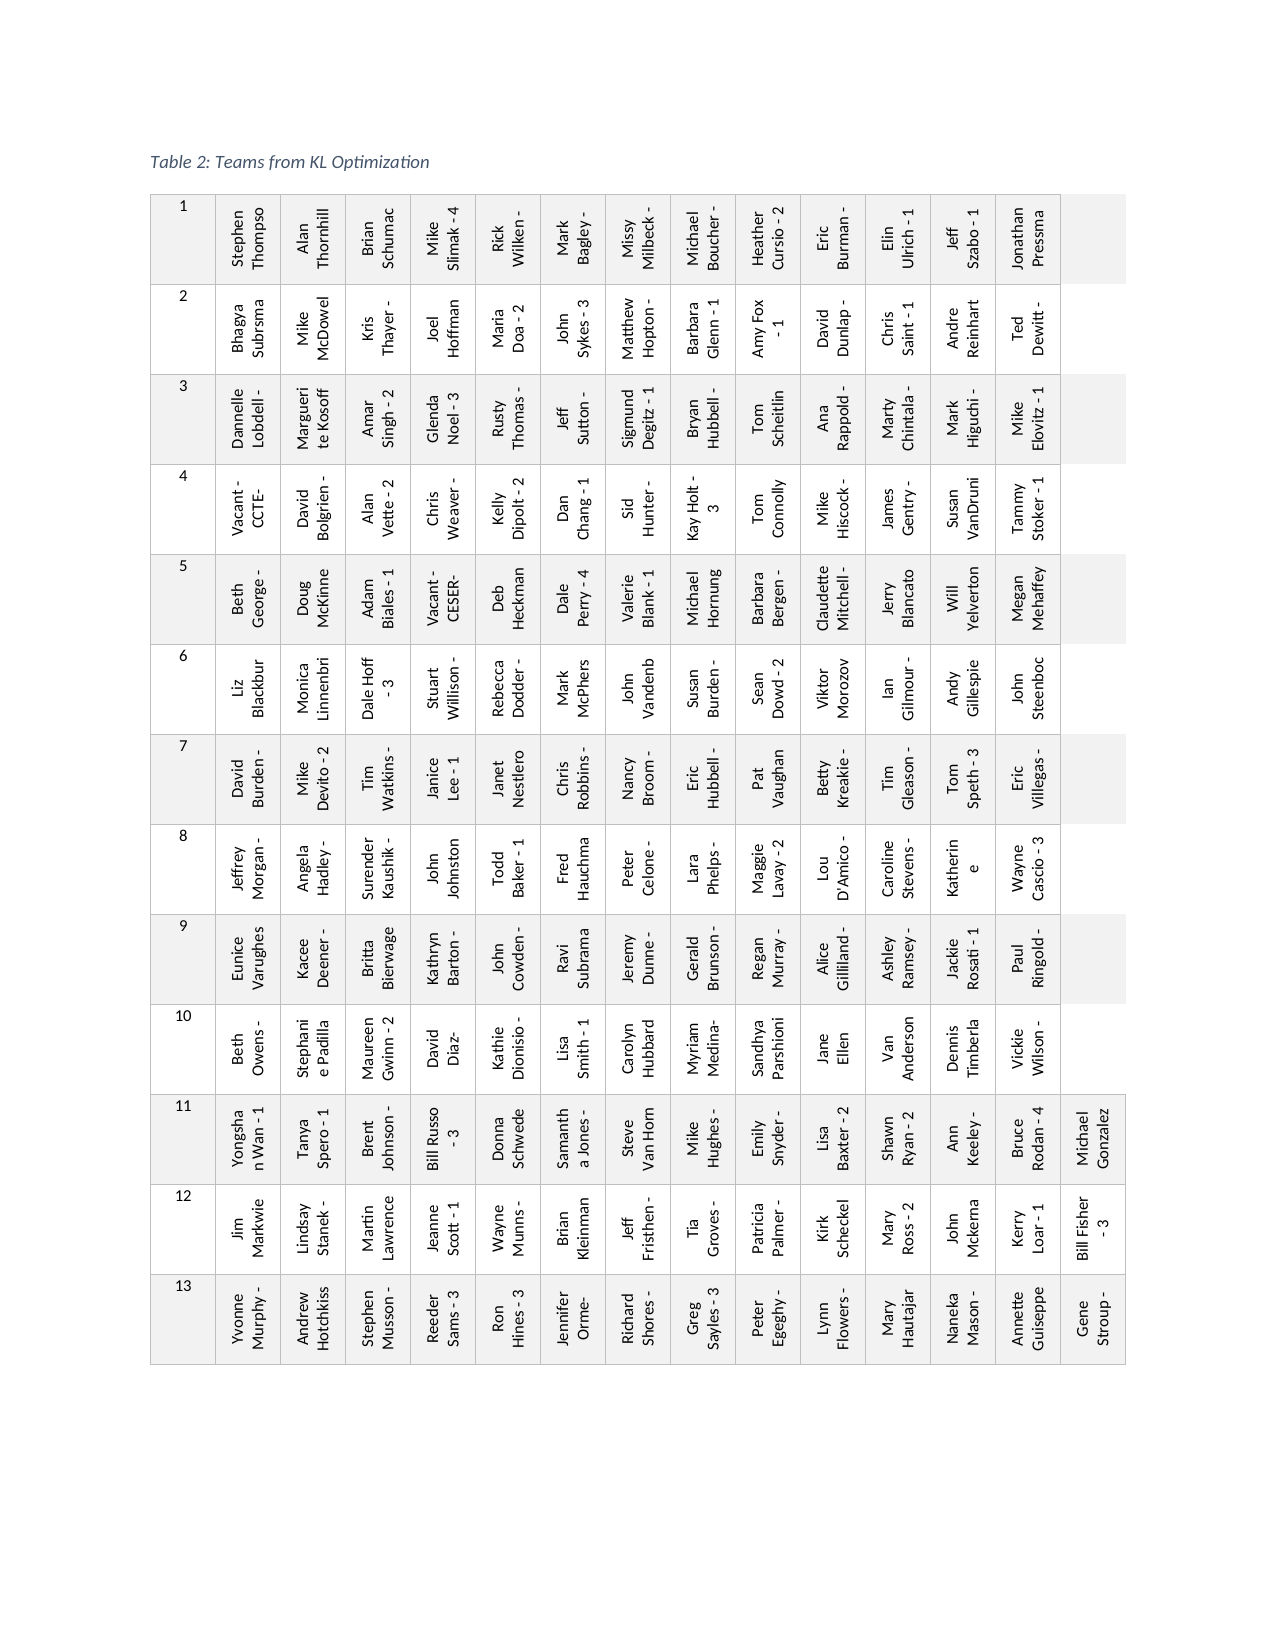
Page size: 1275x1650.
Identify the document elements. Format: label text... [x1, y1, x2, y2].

table_cell Mary Ross - 2 [866, 1185, 930, 1274]
table_cell Jim Markwiese - 1 [216, 1185, 280, 1274]
table_cell Alan Vette - 2 [346, 465, 410, 554]
table_cell Sid Hunter - 1 [606, 465, 670, 554]
table_cell Mike Hughes - 1 [671, 1095, 735, 1184]
table_cell Nancy Broom - 3 [606, 735, 670, 824]
table_header Michael Boucher - 3 [671, 195, 735, 284]
table_cell John Sykes - 3 [541, 285, 605, 374]
table_cell Ana Rappold - 1 [801, 375, 865, 464]
table_cell Maria Doa - 2 [476, 285, 540, 374]
table_cell 6 [151, 645, 215, 734]
table_cell Eric Villegas - 1 [996, 735, 1060, 824]
table_cell Liz Blackburn - 4 [216, 645, 280, 734]
table_cell Myriam Medina-Vera - 2 [671, 1005, 735, 1094]
table_cell Tammy Stoker - 1 [996, 465, 1060, 554]
table_cell Barbara Glenn - 1 [671, 285, 735, 374]
table_cell Sigmund Degitz - 1 [606, 375, 670, 464]
table_cell Doug McKinney - 2 [281, 555, 345, 644]
table_cell Andrew Hotchkiss - 1 [281, 1275, 345, 1364]
table_cell Regan Murray - 2 [736, 915, 800, 1004]
table_cell Eric Hubbell - 3 [671, 735, 735, 824]
table_cell Gerald Brunson - 1 [671, 915, 735, 1004]
table_header Jeff Szabo - 1 [931, 195, 995, 284]
table_cell Chris Weaver - 1 [411, 465, 475, 554]
table_cell Bruce Rodan - 4 [996, 1095, 1060, 1184]
table_cell Michael Gonzalez - 1 [1061, 1095, 1125, 1184]
table_cell Ravi Subramanian - 1 [541, 915, 605, 1004]
table_cell Rebecca Dodder - 1 [476, 645, 540, 734]
table_cell Pat Vaughan - 2 [736, 735, 800, 824]
table_cell Dan Chang - 1 [541, 465, 605, 554]
table_cell Amar Singh - 2 [346, 375, 410, 464]
table_cell 3 [151, 375, 215, 464]
table_cell John Vandenberg - 2 [606, 645, 670, 734]
table_cell Janice Lee - 1 [411, 735, 475, 824]
table_cell Ian Gilmour - 1 [866, 645, 930, 734]
table_cell Shawn Ryan - 2 [866, 1095, 930, 1184]
table_header Brian Schumacher - 2 [346, 195, 410, 284]
table_cell 9 [151, 915, 215, 1004]
table_header 1 [151, 195, 215, 284]
table_cell Van Anderson - 3 [866, 1005, 930, 1094]
table_cell Beth George - 2 [216, 555, 280, 644]
table_cell Patricia Palmer - 1 [736, 1185, 800, 1274]
table_header Mark Bagley - 2 [541, 195, 605, 284]
table_cell Barbara Bergen - 1 [736, 555, 800, 644]
table_cell Tom Speth - 3 [931, 735, 995, 824]
table_header Elin Ulrich - 1 [866, 195, 930, 284]
table_cell Todd Baker - 1 [476, 825, 540, 914]
table_header Rick Wilken - 1 [476, 195, 540, 284]
table_cell Caroline Stevens - 1 [866, 825, 930, 914]
table_cell Yvonne Murphy - 2 [216, 1275, 280, 1364]
table_cell Michael Hornung - 1 [671, 555, 735, 644]
table_cell Marguerite Kosoff - 1 [281, 375, 345, 464]
table_cell Vickie Wilson - 1 [996, 1005, 1060, 1094]
table_cell Megan Mehaffey - 1 [996, 555, 1060, 644]
table_cell Angela Hadley - 1 [281, 825, 345, 914]
table_cell 8 [151, 825, 215, 914]
table_header Stephen Thompson - 3 [216, 195, 280, 284]
table_cell Will Yelverton - 1 [931, 555, 995, 644]
table_header Mike Slimak - 4 [411, 195, 475, 284]
table_cell Susan VanDrunick - 4 [931, 465, 995, 554]
table_cell Jennifer Orme-Zavaleta - 4 [541, 1275, 605, 1364]
table_cell Jane Ellen Simmons - 1 [801, 1005, 865, 1094]
table_cell Jeff Fristhen - 4 [606, 1185, 670, 1274]
table_cell Fred Hauchman - 4 [541, 825, 605, 914]
table_cell Lynn Flowers - 2 [801, 1275, 865, 1364]
table_cell Joel Hoffman - 1 [411, 285, 475, 374]
table_cell Stuart Willison - 1 [411, 645, 475, 734]
table_cell Chris Robbins - 4 [541, 735, 605, 824]
table_cell Dale Perry - 4 [541, 555, 605, 644]
table_cell Carolyn Hubbard - 4 [606, 1005, 670, 1094]
table_cell Ashley Ramsey - 3 [866, 915, 930, 1004]
table_cell Glenda Noel - 3 [411, 375, 475, 464]
table_cell Kathie Dionisio - 1 [476, 1005, 540, 1094]
table_cell Kay Holt - 3 [671, 465, 735, 554]
table_cell James Gentry - 3 [866, 465, 930, 554]
table_cell Stephen Musson - 3 [346, 1275, 410, 1364]
table_cell Greg Sayles - 3 [671, 1275, 735, 1364]
table_cell Brent Johnson - 1 [346, 1095, 410, 1184]
table_cell Richard Shores - 1 [606, 1275, 670, 1364]
table_cell Adam Biales - 1 [346, 555, 410, 644]
table_cell Sean Dowd - 2 [736, 645, 800, 734]
table_cell Paul Ringold - 1 [996, 915, 1060, 1004]
table_cell Vacant - CCTE-SCDCD-DMMB - Branch Chief - 1 [216, 465, 280, 554]
table_cell Ted Dewitt - 1 [996, 285, 1060, 374]
table_cell Lara Phelps - 2 [671, 825, 735, 914]
table_header Missy Milbeck - 3 [606, 195, 670, 284]
table_cell Lisa Smith - 1 [541, 1005, 605, 1094]
table_cell Steve Van Horn - 1 [606, 1095, 670, 1184]
table_cell Monica Linnenbrink - 3 [281, 645, 345, 734]
table_cell Kris Thayer - 2 [346, 285, 410, 374]
table_cell 13 [151, 1275, 215, 1364]
table_cell Tanya Spero - 1 [281, 1095, 345, 1184]
table_cell Donna Schwede - 1 [476, 1095, 540, 1184]
table_cell Andre Reinhart - 1 [931, 285, 995, 374]
table_cell Bhagya Subrsmanian - 2 [216, 285, 280, 374]
table_cell Kerry Loar - 1 [996, 1185, 1060, 1274]
table_cell Sandhya Parshionikar - 3 [736, 1005, 800, 1094]
table_cell Betty Kreakie - 1 [801, 735, 865, 824]
table_cell Dale Hoff - 3 [346, 645, 410, 734]
table_cell Janet Nestlerode - 1 [476, 735, 540, 824]
table_cell Emily Snyder - 1 [736, 1095, 800, 1184]
table_cell Brian Kleinman - 3 [541, 1185, 605, 1274]
table_cell John Johnston - 1 [411, 825, 475, 914]
table_cell Peter Egeghy - 1 [736, 1275, 800, 1364]
table_cell Stephanie Padilla - 1 [281, 1005, 345, 1094]
table_cell Alice Gilliland - 2 [801, 915, 865, 1004]
table_cell Wayne Cascio - 3 [996, 825, 1060, 914]
table_cell 2 [151, 285, 215, 374]
table_cell Jackie Rosati - 1 [931, 915, 995, 1004]
table_cell Jeremy Dunne - 1 [606, 915, 670, 1004]
table_cell John Steenbock - 3 [996, 645, 1060, 734]
table_cell Mike Elovitz - 1 [996, 375, 1060, 464]
table_cell Tom Scheitlin - 3 [736, 375, 800, 464]
table_header Eric Burman - 1 [801, 195, 865, 284]
table_cell Mary Hautajarvi - 1 [866, 1275, 930, 1364]
table_cell Wayne Munns - 2 [476, 1185, 540, 1274]
table_cell Katherine Saterson - 3 [931, 825, 995, 914]
table_cell Naneka Mason - 1 [931, 1275, 995, 1364]
table_cell Andy Gillespie - 3 [931, 645, 995, 734]
table_header Heather Cursio - 2 [736, 195, 800, 284]
table_cell Tom Connolly - 2 [736, 465, 800, 554]
table_cell Bill Russo - 3 [411, 1095, 475, 1184]
table_cell 10 [151, 1005, 215, 1094]
table_cell Mark McPherson - 4 [541, 645, 605, 734]
table_cell Jerry Blancato - 3 [866, 555, 930, 644]
table_cell Bill Fisher - 3 [1061, 1185, 1125, 1274]
table_cell Kathryn Barton - 3 [411, 915, 475, 1004]
table_cell John Cowden - 1 [476, 915, 540, 1004]
table_cell Dannelle Lobdell - 1 [216, 375, 280, 464]
table_cell Peter Celone - 1 [606, 825, 670, 914]
table_cell David Diaz-Sanchez - 2 [411, 1005, 475, 1094]
table_cell Claudette Mitchell - 3 [801, 555, 865, 644]
table_cell 11 [151, 1095, 215, 1184]
table_cell Valerie Blank - 1 [606, 555, 670, 644]
table_cell Lou D'Amico - 4 [801, 825, 865, 914]
table_cell Kirk Scheckel - 2 [801, 1185, 865, 1274]
table_cell David Burden - 1 [216, 735, 280, 824]
table_cell Ron Hines - 3 [476, 1275, 540, 1364]
table_cell Eunice Varughese - 1 [216, 915, 280, 1004]
table_cell Rusty Thomas - 3 [476, 375, 540, 464]
table_header Alan Thornhill - 1 [281, 195, 345, 284]
table_cell Viktor Morozov - 1 [801, 645, 865, 734]
table_cell Matthew Hopton - 1 [606, 285, 670, 374]
table_cell Vacant - CESER-GCRD-IO - POS Chief - 3 [411, 555, 475, 644]
table_cell Susan Burden - 1 [671, 645, 735, 734]
table_cell 5 [151, 555, 215, 644]
table_cell Surender Kaushik - 1 [346, 825, 410, 914]
table_cell Deb Heckman - 3 [476, 555, 540, 644]
table_cell 7 [151, 735, 215, 824]
table_cell Tia Groves - 3 [671, 1185, 735, 1274]
table_cell Mike McDowell - 2 [281, 285, 345, 374]
table_cell Marty Chintala - 1 [866, 375, 930, 464]
table_cell Kacee Deener - 3 [281, 915, 345, 1004]
table_cell Yongshan Wan - 1 [216, 1095, 280, 1184]
table_cell Mike Hiscock - 1 [801, 465, 865, 554]
table_cell Annette Guiseppe-Elie - 3 [996, 1275, 1060, 1364]
table_cell Jeff Sutton - 3 [541, 375, 605, 464]
table_cell Reeder Sams - 3 [411, 1275, 475, 1364]
table_cell David Bolgrien - 1 [281, 465, 345, 554]
table_header Jonathan Pressman - 1 [996, 195, 1060, 284]
table_cell Martin Lawrence - 1 [346, 1185, 410, 1274]
table_cell Bryan Hubbell - 4 [671, 375, 735, 464]
table_cell Maureen Gwinn - 2 [346, 1005, 410, 1094]
table_cell Beth Owens - 1 [216, 1005, 280, 1094]
table_cell Amy Fox - 1 [736, 285, 800, 374]
text Table : Teams from KL Optimization [150, 150, 1125, 173]
table_cell Jeanne Scott - 1 [411, 1185, 475, 1274]
table_cell 12 [151, 1185, 215, 1274]
table_cell Ann Keeley - 2 [931, 1095, 995, 1184]
table_cell Kelly Dipolt - 2 [476, 465, 540, 554]
table_cell Samantha Jones - 3 [541, 1095, 605, 1184]
table_cell Chris Saint - 1 [866, 285, 930, 374]
table_cell Dennis Timberlake - 1 [931, 1005, 995, 1094]
table_cell David Dunlap - 4 [801, 285, 865, 374]
table_cell Lisa Baxter - 2 [801, 1095, 865, 1184]
table_cell Britta Bierwagen - 1 [346, 915, 410, 1004]
table_cell Gene Stroup - 1 [1061, 1275, 1125, 1364]
table_cell Mark Higuchi - 1 [931, 375, 995, 464]
table_cell John Mckernan - 1 [931, 1185, 995, 1274]
table_cell 4 [151, 465, 215, 554]
table_cell Tim Gleason - 1 [866, 735, 930, 824]
table_cell Lindsay Stanek - 1 [281, 1185, 345, 1274]
table_cell Jeffrey Morgan - 1 [216, 825, 280, 914]
table_cell Mike Devito - 2 [281, 735, 345, 824]
table_cell Maggie Lavay - 2 [736, 825, 800, 914]
table_cell Tim Watkins - 3 [346, 735, 410, 824]
